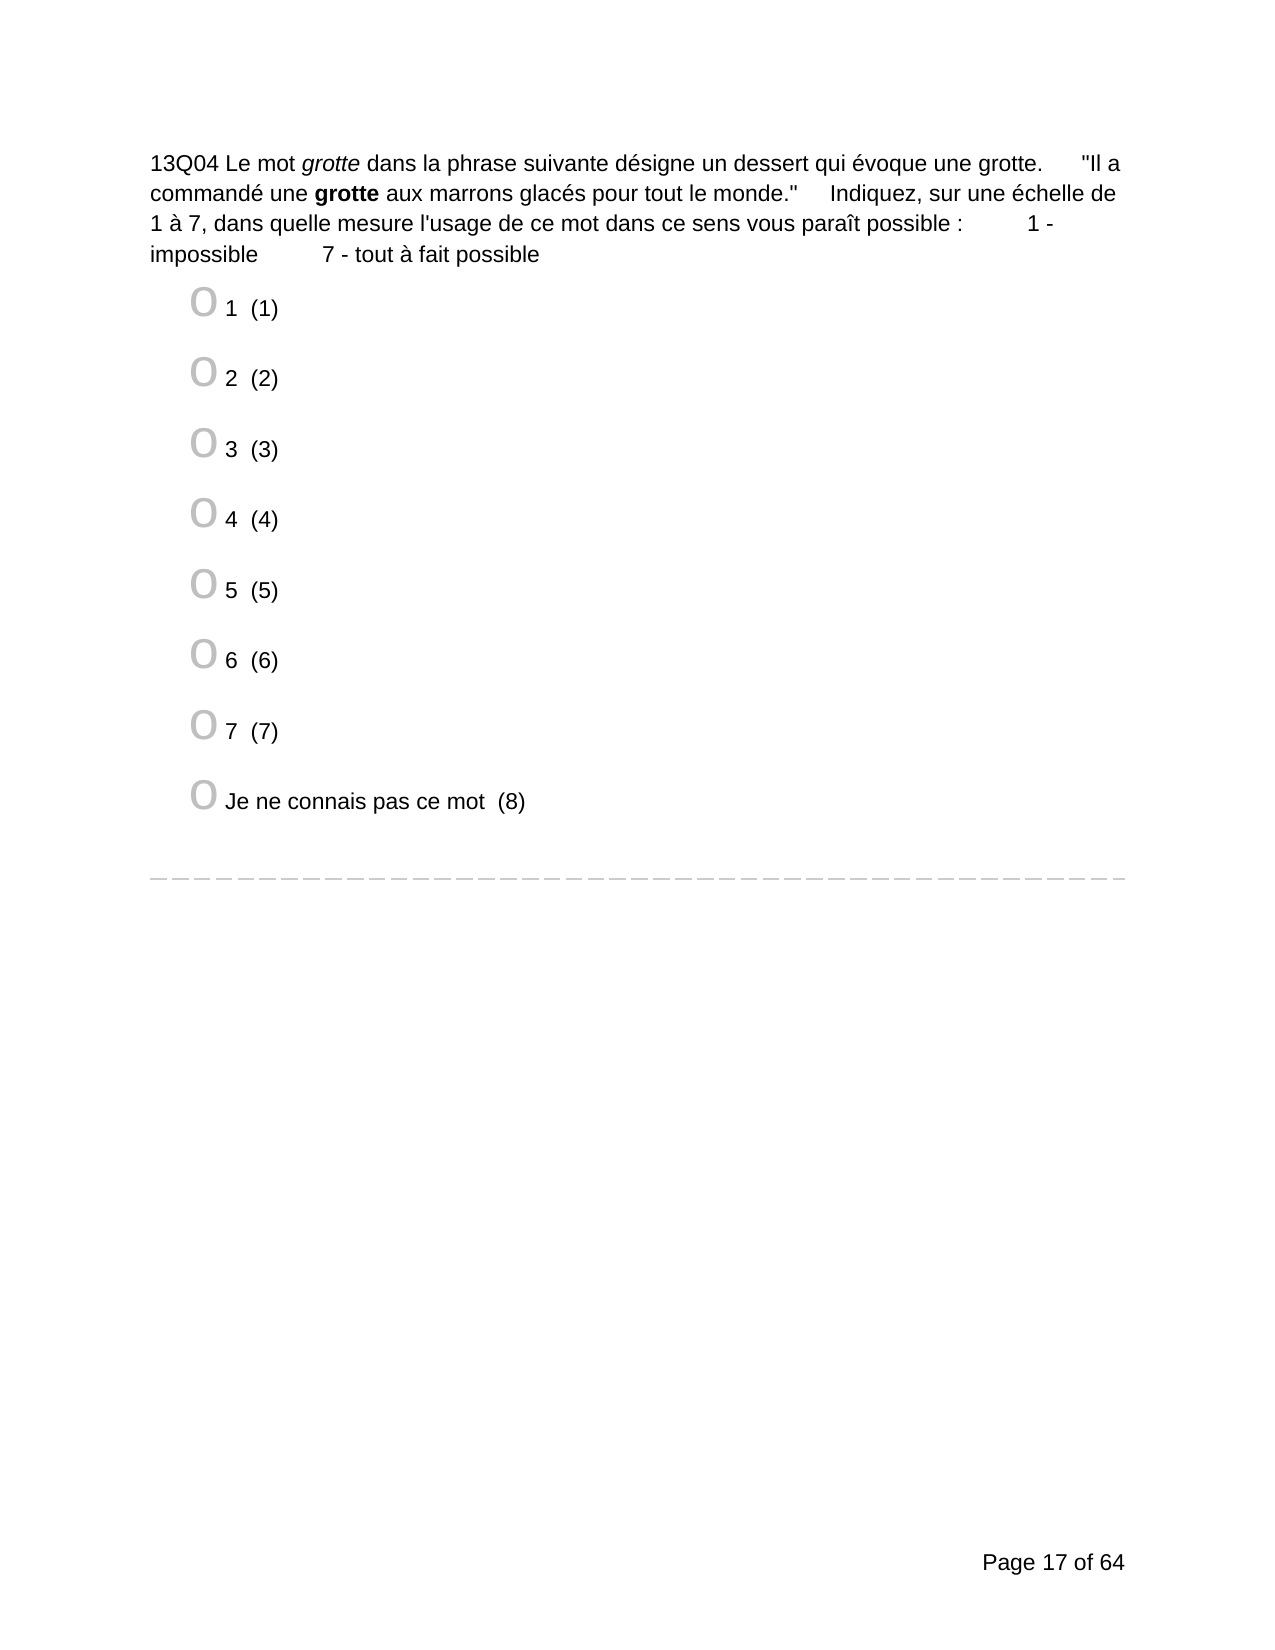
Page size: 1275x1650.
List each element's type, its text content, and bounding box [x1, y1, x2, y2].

list 2 (2) [187, 341, 1125, 403]
list Je ne connais pas ce mot (8) [187, 764, 1125, 826]
list 3 (3) [187, 412, 1125, 473]
list 7 (7) [187, 694, 1125, 755]
text 13Q04 Le mot grotte dans la phrase suivante désigne un dessert qui évoque une grotte. "Il a commandé une grotte aux marrons glacés pour tout le monde." Indiquez, sur une échelle de 1 à 7, dans quelle mesure l'usage de ce mot dans ce sens vous paraît possible : 1 - impossible 7 - tout à fait possible [150, 150, 1125, 267]
list 4 (4) [187, 482, 1125, 544]
list 5 (5) [187, 553, 1125, 614]
list 6 (6) [187, 623, 1125, 685]
list 1 (1) [187, 271, 1125, 332]
